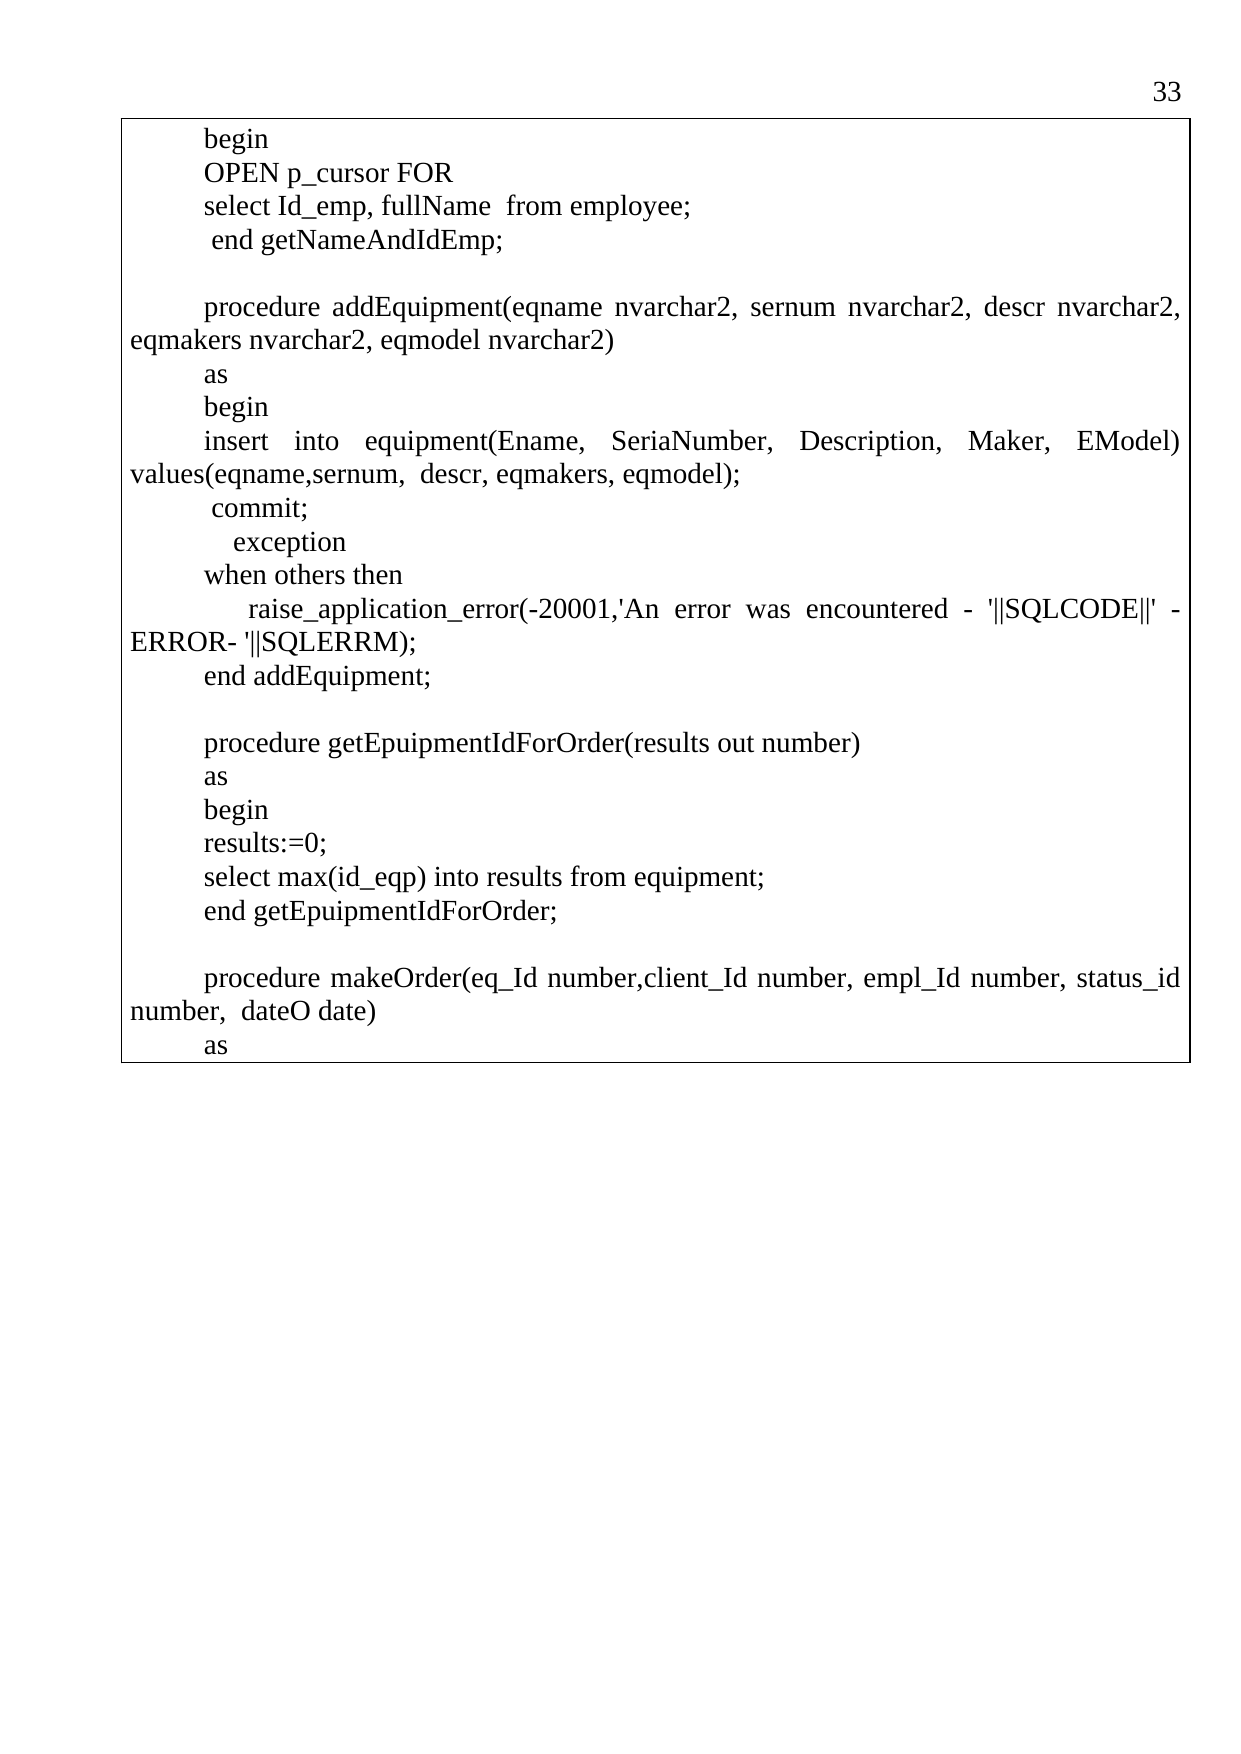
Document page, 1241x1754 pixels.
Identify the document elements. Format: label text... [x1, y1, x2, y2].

text as [130, 356, 1181, 389]
text select Id_emp, fullName from employee; [130, 188, 1181, 222]
text begin [130, 389, 1181, 423]
text procedure makeOrder(eq_Id number,client_Id number, empl_Id number, status_id number, dateO date) [130, 960, 1181, 1024]
text end getEpuipmentIdForOrder; [130, 893, 1181, 926]
text as [130, 758, 1181, 792]
text raise_application_error(-20001,'An error was encountered - '||SQLCODE||' -ERROR- '||SQLERRM); [130, 591, 1181, 658]
text end getNameAndIdEmp; [130, 222, 1181, 255]
text exception [130, 524, 1181, 557]
text begin [122, 119, 1189, 155]
text results:=0; [130, 826, 1181, 859]
text procedure addEquipment(eqname nvarchar2, sernum nvarchar2, descr nvarchar2, eqmakers nvarchar2, eqmodel nvarchar2) [130, 289, 1181, 356]
text begin [130, 792, 1181, 826]
text commit; [130, 490, 1181, 524]
text select max(id_eqp) into results from equipment; [130, 859, 1181, 893]
text when others then [130, 557, 1181, 591]
text OPEN p_cursor FOR [130, 155, 1181, 188]
text as [122, 1024, 1189, 1062]
text procedure getEpuipmentIdForOrder(results out number) [130, 725, 1181, 758]
text insert into equipment(Ename, SeriaNumber, Description, Maker, EModel) values(eqname,sernum, descr, eqmakers, eqmodel); [130, 423, 1181, 490]
text end addEquipment; [130, 658, 1181, 691]
